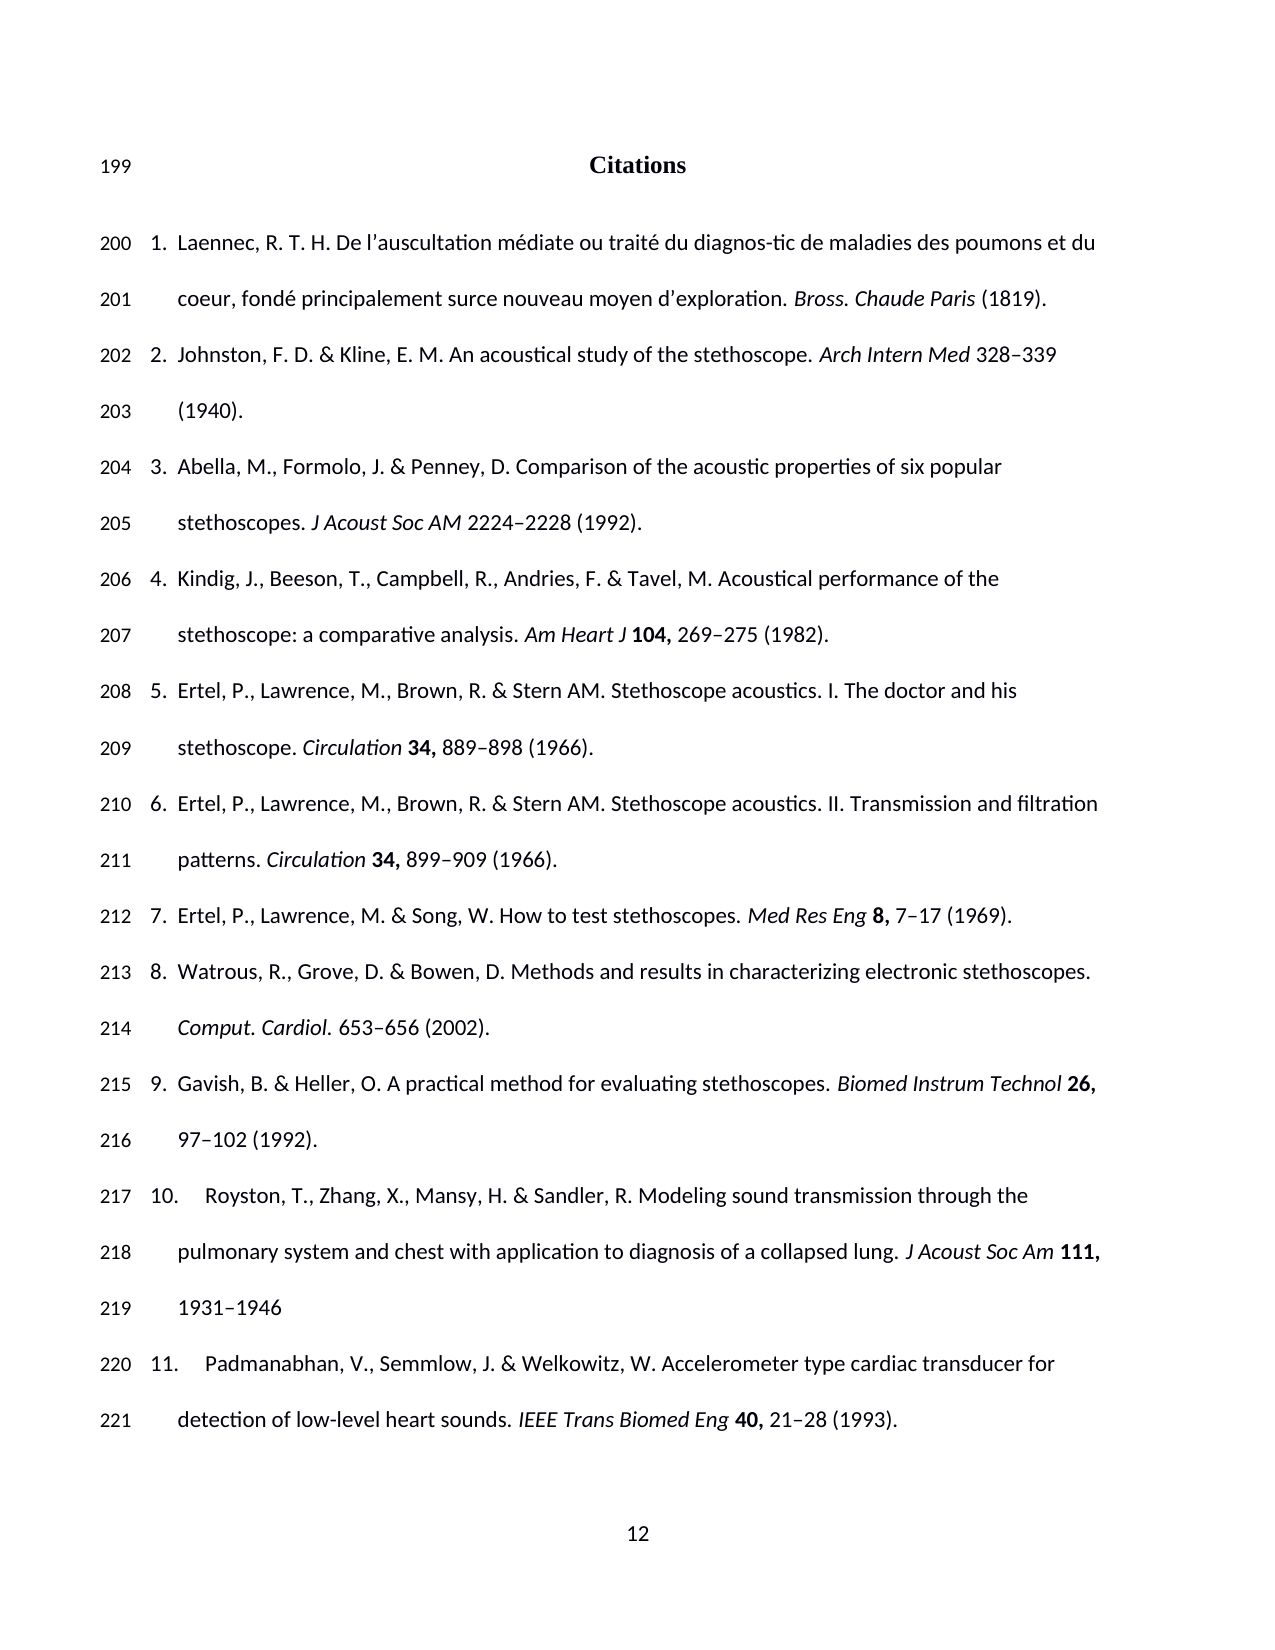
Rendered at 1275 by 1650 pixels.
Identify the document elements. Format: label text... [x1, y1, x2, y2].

text 8. Watrous, R., Grove, D. & Bowen, D. Methods and results in characterizing electronic stethoscopes. Comput. Cardiol. 653–656 (2002). [150, 957, 1125, 1041]
text 1. Laennec, R. T. H. De l’auscultation médiate ou traité du diagnos-tic de maladies des poumons et du coeur, fondé principalement surce nouveau moyen d’exploration. Bross. Chaude Paris (1819). [150, 228, 1125, 312]
text 6. Ertel, P., Lawrence, M., Brown, R. & Stern AM. Stethoscope acoustics. II. Transmission and filtration patterns. Circulation 34, 899–909 (1966). [150, 789, 1125, 873]
text 5. Ertel, P., Lawrence, M., Brown, R. & Stern AM. Stethoscope acoustics. I. The doctor and his stethoscope. Circulation 34, 889–898 (1966). [150, 677, 1125, 761]
text 4. Kindig, J., Beeson, T., Campbell, R., Andries, F. & Tavel, M. Acoustical performance of the stethoscope: a comparative analysis. Am Heart J 104, 269–275 (1982). [150, 564, 1125, 649]
text 3. Abella, M., Formolo, J. & Penney, D. Comparison of the acoustic properties of six popular stethoscopes. J Acoust Soc AM 2224–2228 (1992). [150, 452, 1125, 537]
text 10. Royston, T., Zhang, X., Mansy, H. & Sandler, R. Modeling sound transmission through the pulmonary system and chest with application to diagnosis of a collapsed lung. J Acoust Soc Am 111, 1931–1946 [150, 1181, 1125, 1321]
text 7. Ertel, P., Lawrence, M. & Song, W. How to test stethoscopes. Med Res Eng 8, 7–17 (1969). [150, 901, 1125, 929]
text 11. Padmanabhan, V., Semmlow, J. & Welkowitz, W. Accelerometer type cardiac transducer for detection of low-level heart sounds. IEEE Trans Biomed Eng 40, 21–28 (1993). [150, 1349, 1125, 1433]
text Citations [150, 150, 1125, 179]
text 9. Gavish, B. & Heller, O. A practical method for evaluating stethoscopes. Biomed Instrum Technol 26, 97–102 (1992). [150, 1069, 1125, 1153]
text 2. Johnston, F. D. & Kline, E. M. An acoustical study of the stethoscope. Arch Intern Med 328–339 (1940). [150, 340, 1125, 424]
